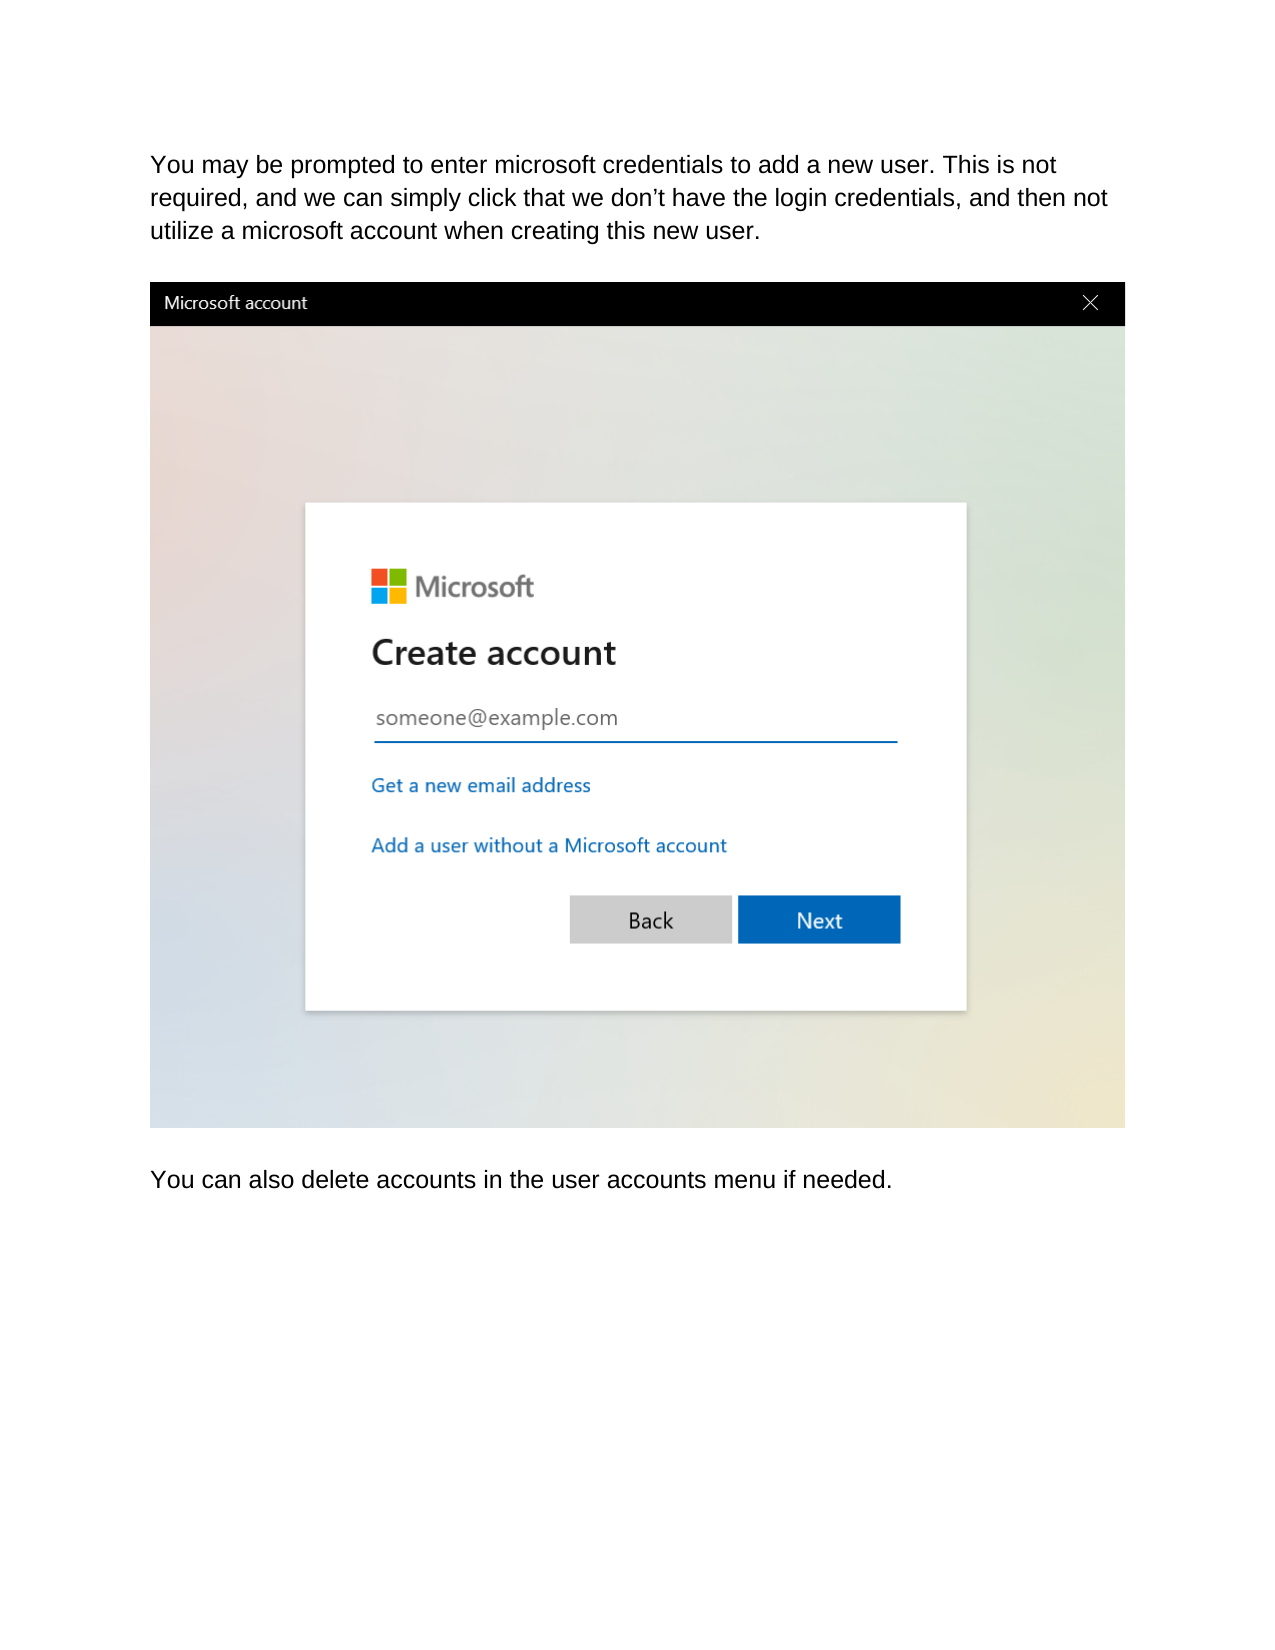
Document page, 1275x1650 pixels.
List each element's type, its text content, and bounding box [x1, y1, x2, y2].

picture [150, 282, 1125, 1128]
text You may be prompted to enter microsoft credentials to add a new user. This is not required, and we can simply click that we don’t have the login credentials, and then not utilize a microsoft account when creating this new user. [150, 150, 1125, 245]
text You can also delete accounts in the user accounts menu if needed. [150, 1165, 1125, 1193]
